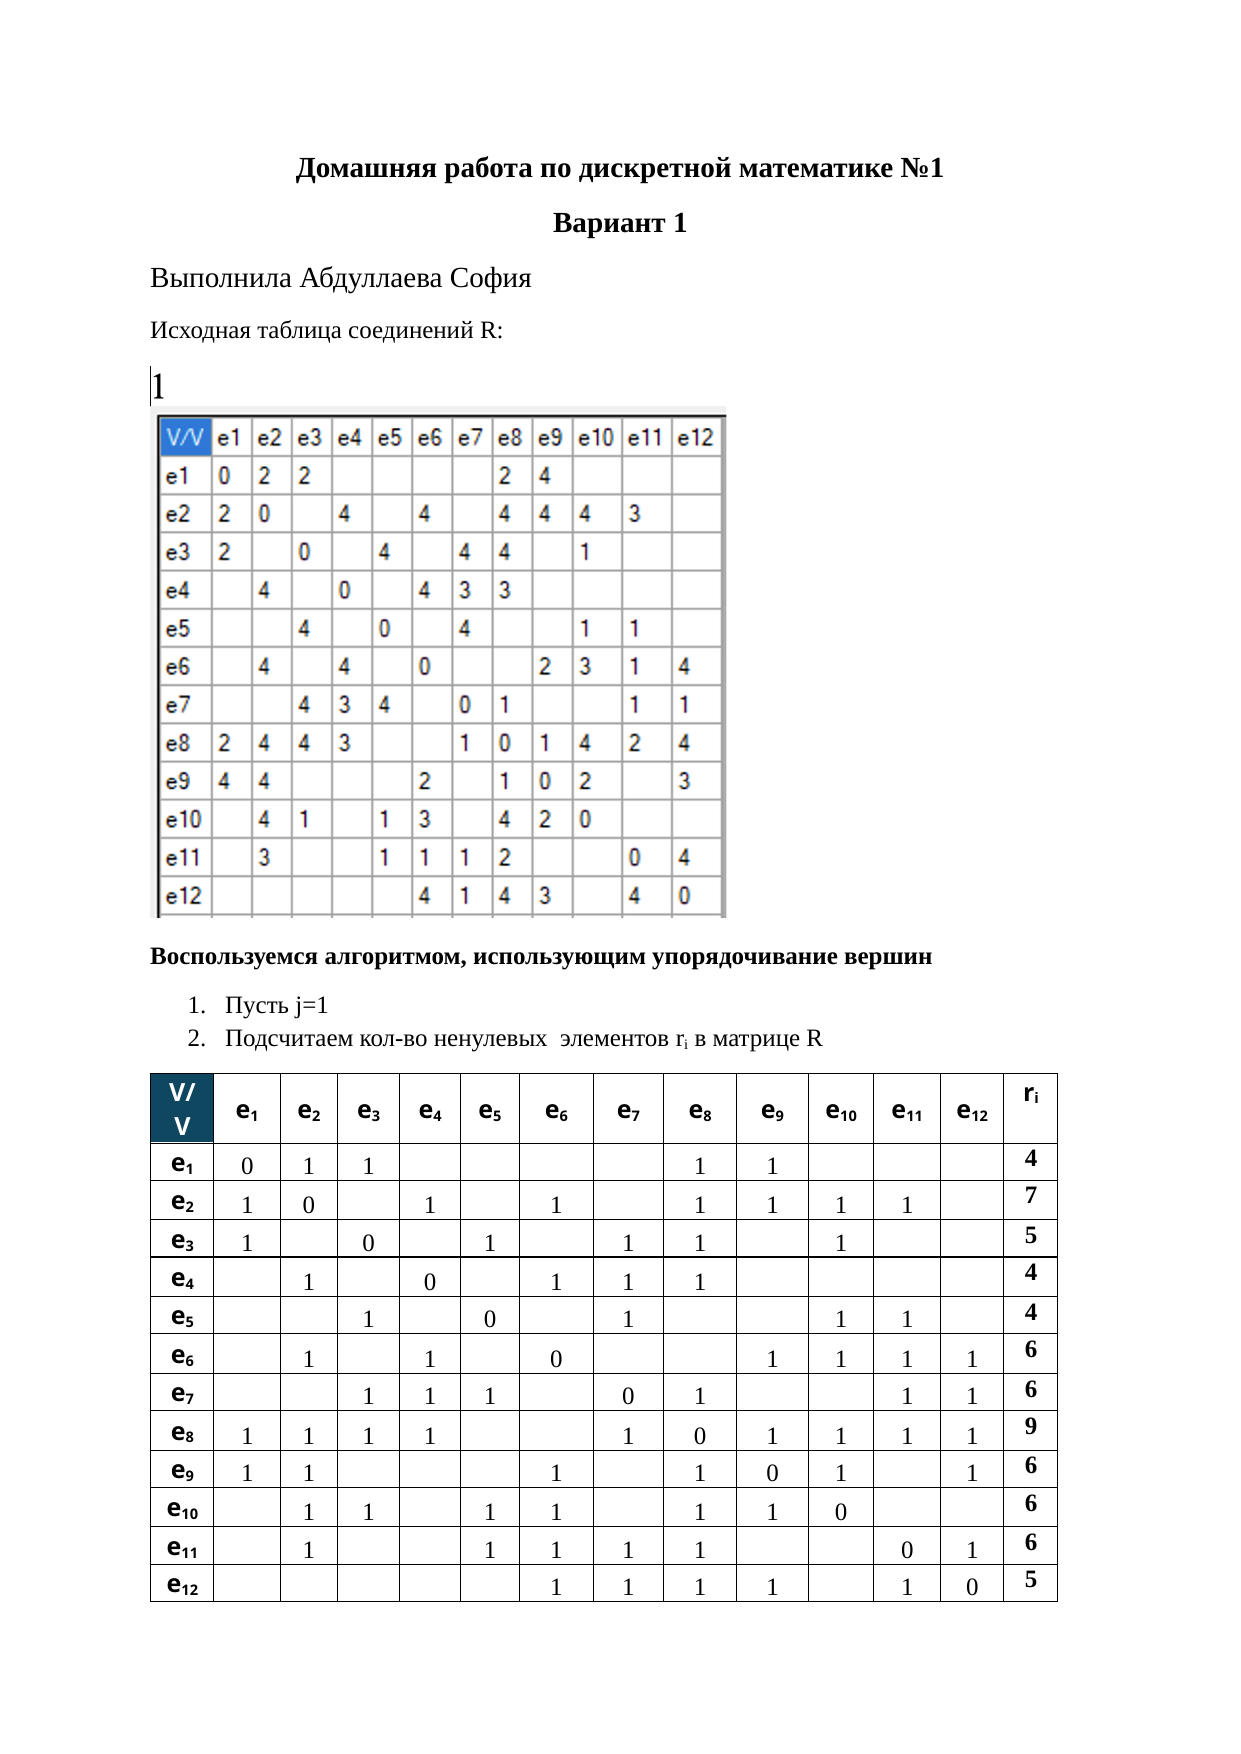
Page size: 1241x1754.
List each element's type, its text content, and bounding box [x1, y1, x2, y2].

table_cell [594, 1334, 663, 1373]
list Пусть j=1 [187, 991, 1090, 1019]
table_cell 1 [941, 1527, 1003, 1563]
table_cell [400, 1488, 460, 1526]
table_cell e12 [151, 1565, 213, 1601]
table_cell [941, 1144, 1003, 1179]
table_cell 1 [520, 1488, 593, 1526]
table_cell [594, 1451, 663, 1487]
table_header e4 [400, 1074, 460, 1142]
table_header e1 [214, 1074, 280, 1142]
table_cell 1 [281, 1527, 337, 1563]
table_cell 1 [400, 1334, 460, 1373]
table_cell 0 [338, 1220, 399, 1256]
table_cell [461, 1411, 519, 1449]
table_cell 1 [737, 1488, 808, 1526]
table_cell 1 [461, 1527, 519, 1563]
table_cell [214, 1565, 280, 1601]
table_cell 1 [281, 1451, 337, 1487]
table_cell 1 [594, 1527, 663, 1563]
table_cell [461, 1565, 519, 1601]
table_cell e7 [151, 1374, 213, 1410]
table_cell [281, 1374, 337, 1410]
text Домашняя работа по дискретной математике №1 [150, 150, 1090, 183]
table_header e6 [520, 1074, 593, 1142]
table_cell 1 [400, 1181, 460, 1219]
table_cell 1 [664, 1181, 736, 1219]
table_cell 6 [1004, 1451, 1057, 1487]
table_cell 1 [281, 1488, 337, 1526]
table_cell [874, 1488, 940, 1526]
table_cell 1 [664, 1488, 736, 1526]
table_cell e11 [151, 1527, 213, 1563]
table_cell 1 [400, 1411, 460, 1449]
table_cell [400, 1565, 460, 1601]
table_cell [214, 1297, 280, 1333]
table_cell 0 [281, 1181, 337, 1219]
table_cell 1 [214, 1451, 280, 1487]
table_header e5 [461, 1074, 519, 1142]
table_cell e5 [151, 1297, 213, 1333]
table_cell 0 [874, 1527, 940, 1563]
table_cell [281, 1297, 337, 1333]
table_cell 1 [809, 1411, 873, 1449]
table_cell 1 [874, 1374, 940, 1410]
picture [150, 365, 727, 919]
table_header e7 [594, 1074, 663, 1142]
table_header V/V [151, 1074, 213, 1142]
table_cell 0 [520, 1334, 593, 1373]
table_cell 0 [809, 1488, 873, 1526]
table_header e3 [338, 1074, 399, 1142]
table_cell [281, 1220, 337, 1256]
table_cell 1 [594, 1565, 663, 1601]
table_cell [461, 1334, 519, 1373]
table_cell [520, 1144, 593, 1179]
table_cell 4 [1004, 1144, 1057, 1179]
table_cell 1 [874, 1411, 940, 1449]
table_cell [214, 1527, 280, 1563]
table_cell 0 [664, 1411, 736, 1449]
table_cell 1 [214, 1181, 280, 1219]
table_cell 5 [1004, 1565, 1057, 1601]
table_cell [941, 1258, 1003, 1296]
table_cell 1 [737, 1565, 808, 1601]
table_cell [461, 1144, 519, 1179]
table_cell [941, 1297, 1003, 1333]
table_cell 1 [809, 1334, 873, 1373]
table_cell e9 [151, 1451, 213, 1487]
table_cell [520, 1411, 593, 1449]
text Воспользуемся алгоритмом, использующим упорядочивание вершин [150, 941, 1090, 969]
table_cell 1 [594, 1411, 663, 1449]
table_cell [461, 1258, 519, 1296]
table_cell 1 [214, 1220, 280, 1256]
table_cell 1 [874, 1565, 940, 1601]
table_header ri [1004, 1074, 1057, 1142]
table_cell e1 [151, 1144, 213, 1179]
table_cell 1 [809, 1181, 873, 1219]
table_cell 1 [214, 1411, 280, 1449]
table_cell [874, 1258, 940, 1296]
table_header e2 [281, 1074, 337, 1142]
table_cell 1 [461, 1220, 519, 1256]
table_cell [400, 1297, 460, 1333]
table_cell [809, 1258, 873, 1296]
table_header e10 [809, 1074, 873, 1142]
table_cell [520, 1297, 593, 1333]
table_cell [737, 1220, 808, 1256]
table_cell [520, 1220, 593, 1256]
table_cell [737, 1527, 808, 1563]
table_header e9 [737, 1074, 808, 1142]
table_cell 1 [664, 1220, 736, 1256]
table_cell [338, 1451, 399, 1487]
table_cell [664, 1334, 736, 1373]
table_cell e8 [151, 1411, 213, 1449]
table_cell 1 [941, 1451, 1003, 1487]
table_cell 1 [338, 1374, 399, 1410]
table_cell [874, 1144, 940, 1179]
table_cell 4 [1004, 1297, 1057, 1333]
table_cell 1 [520, 1451, 593, 1487]
table_cell 1 [594, 1258, 663, 1296]
table_cell [737, 1374, 808, 1410]
table_cell [594, 1144, 663, 1179]
table_cell 1 [520, 1565, 593, 1601]
table_cell 1 [594, 1220, 663, 1256]
table_cell 6 [1004, 1488, 1057, 1526]
table_cell [941, 1220, 1003, 1256]
table_cell 1 [281, 1258, 337, 1296]
text Вариант 1 [150, 205, 1090, 239]
table_cell 9 [1004, 1411, 1057, 1449]
table_cell 1 [338, 1488, 399, 1526]
table_cell 0 [461, 1297, 519, 1333]
table_cell [809, 1527, 873, 1563]
table_header e8 [664, 1074, 736, 1142]
table_cell [214, 1334, 280, 1373]
table_cell [400, 1144, 460, 1179]
table_cell 1 [941, 1374, 1003, 1410]
table_cell 6 [1004, 1527, 1057, 1563]
table_cell 6 [1004, 1374, 1057, 1410]
table_cell 1 [874, 1334, 940, 1373]
text Выполнила Абдуллаева София [150, 260, 1090, 294]
table_cell [664, 1297, 736, 1333]
table_cell [338, 1258, 399, 1296]
table_cell 1 [281, 1144, 337, 1179]
table_cell 0 [737, 1451, 808, 1487]
table_cell [214, 1488, 280, 1526]
table_cell [214, 1258, 280, 1296]
table_cell 4 [1004, 1258, 1057, 1296]
table_cell e6 [151, 1334, 213, 1373]
table_cell 5 [1004, 1220, 1057, 1256]
table_cell [461, 1451, 519, 1487]
table_cell 1 [461, 1374, 519, 1410]
text Исходная таблица соединений R: [150, 316, 1090, 344]
table_cell 1 [664, 1527, 736, 1563]
table_cell 1 [520, 1527, 593, 1563]
table_cell 1 [737, 1411, 808, 1449]
table_cell [400, 1527, 460, 1563]
table_cell 1 [664, 1144, 736, 1179]
table_cell e2 [151, 1181, 213, 1219]
table_cell 1 [400, 1374, 460, 1410]
table_cell 0 [400, 1258, 460, 1296]
table_cell [594, 1488, 663, 1526]
table_cell [941, 1181, 1003, 1219]
table_cell [281, 1565, 337, 1601]
table_cell [809, 1144, 873, 1179]
table_cell 1 [664, 1451, 736, 1487]
table_cell [400, 1220, 460, 1256]
table_cell 1 [520, 1258, 593, 1296]
table_cell 1 [664, 1374, 736, 1410]
table_cell 1 [281, 1411, 337, 1449]
table_cell 1 [737, 1181, 808, 1219]
table_header e12 [941, 1074, 1003, 1142]
table_cell 1 [941, 1334, 1003, 1373]
table_cell 1 [520, 1181, 593, 1219]
list Подсчитаем кол-во ненулевых элементов ri в матрице R [187, 1023, 1090, 1052]
table_cell 1 [338, 1297, 399, 1333]
table_cell 1 [874, 1297, 940, 1333]
table_cell 0 [214, 1144, 280, 1179]
table_header e11 [874, 1074, 940, 1142]
table_cell 1 [461, 1488, 519, 1526]
table_cell [737, 1258, 808, 1296]
table_cell [338, 1334, 399, 1373]
table_cell [338, 1565, 399, 1601]
table_cell [874, 1451, 940, 1487]
table_cell 1 [941, 1411, 1003, 1449]
table_cell 1 [281, 1334, 337, 1373]
table_cell [461, 1181, 519, 1219]
table_cell [809, 1374, 873, 1410]
table_cell 1 [737, 1144, 808, 1179]
table_cell 1 [809, 1451, 873, 1487]
table_cell e4 [151, 1258, 213, 1296]
table_cell 1 [874, 1181, 940, 1219]
table_cell [338, 1527, 399, 1563]
table_cell 1 [664, 1565, 736, 1601]
table_cell 1 [594, 1297, 663, 1333]
table_cell e10 [151, 1488, 213, 1526]
table_cell 1 [809, 1297, 873, 1333]
table_cell [520, 1374, 593, 1410]
table_cell 6 [1004, 1334, 1057, 1373]
table_cell [338, 1181, 399, 1219]
table_cell 0 [594, 1374, 663, 1410]
table_cell 1 [737, 1334, 808, 1373]
table_cell [874, 1220, 940, 1256]
table_cell [214, 1374, 280, 1410]
table_cell 1 [664, 1258, 736, 1296]
table_cell 1 [338, 1411, 399, 1449]
table_cell [809, 1565, 873, 1601]
table_cell [594, 1181, 663, 1219]
table_cell 7 [1004, 1181, 1057, 1219]
table_cell 0 [941, 1565, 1003, 1601]
table_cell [400, 1451, 460, 1487]
table_cell [737, 1297, 808, 1333]
table_cell 1 [809, 1220, 873, 1256]
table_cell [941, 1488, 1003, 1526]
table_cell e3 [151, 1220, 213, 1256]
table_cell 1 [338, 1144, 399, 1179]
